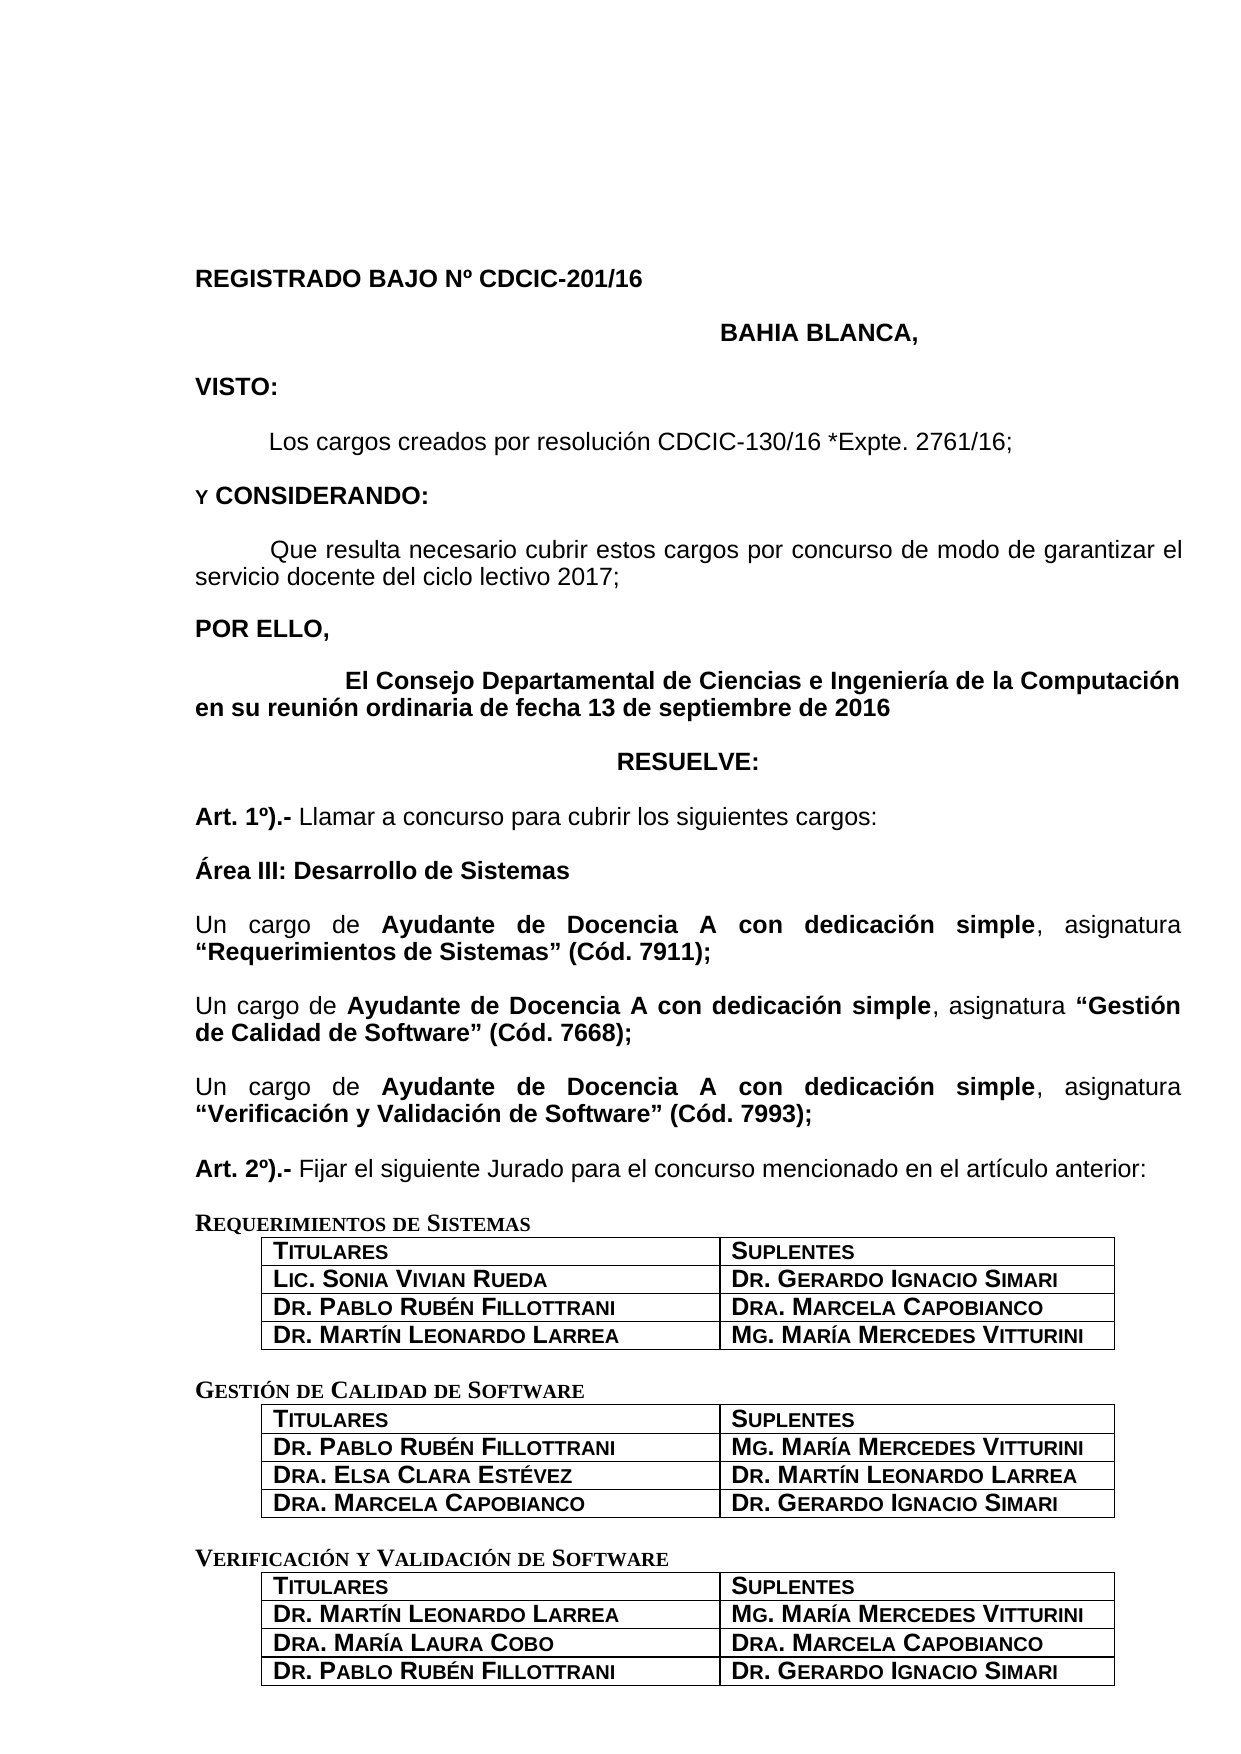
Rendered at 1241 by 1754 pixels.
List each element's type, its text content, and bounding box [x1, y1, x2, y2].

table_cell Dra. Marcela Capobianco [721, 1294, 1114, 1321]
table_header Suplentes [721, 1405, 1114, 1432]
text Que resulta necesario cubrir estos cargos por concurso de modo de garantizar el servicio docente del ciclo lectivo 2017; [195, 537, 1184, 591]
subtitle Verificación y Validación de Software [195, 1545, 1181, 1572]
subtitle Gestión de Calidad de Software [195, 1377, 1181, 1404]
table_header Suplentes [721, 1573, 1114, 1600]
table_cell Dr. Martín Leonardo Larrea [262, 1601, 719, 1628]
text Los cargos creados por resolución CDCIC-130/16 *Expte. 2761/16; [195, 428, 1181, 455]
subtitle Requerimientos de Sistemas [195, 1209, 1181, 1237]
table_cell Dra. María Laura Cobo [262, 1629, 719, 1656]
table_cell Dra. Marcela Capobianco [262, 1490, 719, 1517]
table_cell Dr. Gerardo Ignacio Simari [721, 1490, 1114, 1517]
text Un cargo de Ayudante de Docencia A con dedicación simple, asignatura “Requerimientos de Sistemas” (Cód. 7911); [195, 912, 1181, 966]
table_cell Dr. Martín Leonardo Larrea [721, 1462, 1114, 1489]
table_cell Dr. Pablo Rubén Fillottrani [262, 1658, 719, 1684]
table_cell Dr. Pablo Rubén Fillottrani [262, 1434, 719, 1461]
text y CONSIDERANDO: [195, 482, 1184, 509]
subtitle REGISTRADO BAJO Nº CDCIC-201/16 [195, 266, 1181, 293]
table_cell Mg. María Mercedes Vitturini [721, 1322, 1114, 1349]
text BAHIA BLANCA, [195, 320, 1181, 347]
table_header Titulares [262, 1405, 719, 1432]
table_header Titulares [262, 1573, 719, 1600]
table_cell Dr. Pablo Rubén Fillottrani [262, 1294, 719, 1321]
text Art. 2º).- Fijar el siguiente Jurado para el concurso mencionado en el artículo anterior: [195, 1155, 1181, 1182]
table_cell Mg. María Mercedes Vitturini [721, 1601, 1114, 1628]
table_cell Dra. Elsa Clara Estévez [262, 1462, 719, 1489]
subtitle RESUELVE: [195, 749, 1181, 776]
table_cell Dr. Gerardo Ignacio Simari [721, 1658, 1114, 1684]
text VISTO: [195, 374, 1181, 401]
table_cell Lic. Sonia Vivian Rueda [262, 1266, 719, 1293]
table_cell Dra. Marcela Capobianco [721, 1629, 1114, 1656]
table_header Titulares [262, 1238, 719, 1265]
table_header Suplentes [721, 1238, 1114, 1265]
text El Consejo Departamental de Ciencias e Ingeniería de la Computación en su reunión ordinaria de fecha 13 de septiembre de 2016 [195, 668, 1181, 722]
text Un cargo de Ayudante de Docencia A con dedicación simple, asignatura “Verificación y Validación de Software” (Cód. 7993); [195, 1074, 1181, 1128]
subtitle POR ELLO, [195, 616, 1181, 643]
table_cell Dr. Gerardo Ignacio Simari [721, 1266, 1114, 1293]
table_cell Mg. María Mercedes Vitturini [721, 1434, 1114, 1461]
text Un cargo de Ayudante de Docencia A con dedicación simple, asignatura “Gestión de Calidad de Software” (Cód. 7668); [195, 993, 1181, 1047]
text Art. 1º).- Llamar a concurso para cubrir los siguientes cargos: [195, 803, 1181, 830]
text Área III: Desarrollo de Sistemas [195, 857, 1181, 884]
table_cell Dr. Martín Leonardo Larrea [262, 1322, 719, 1349]
